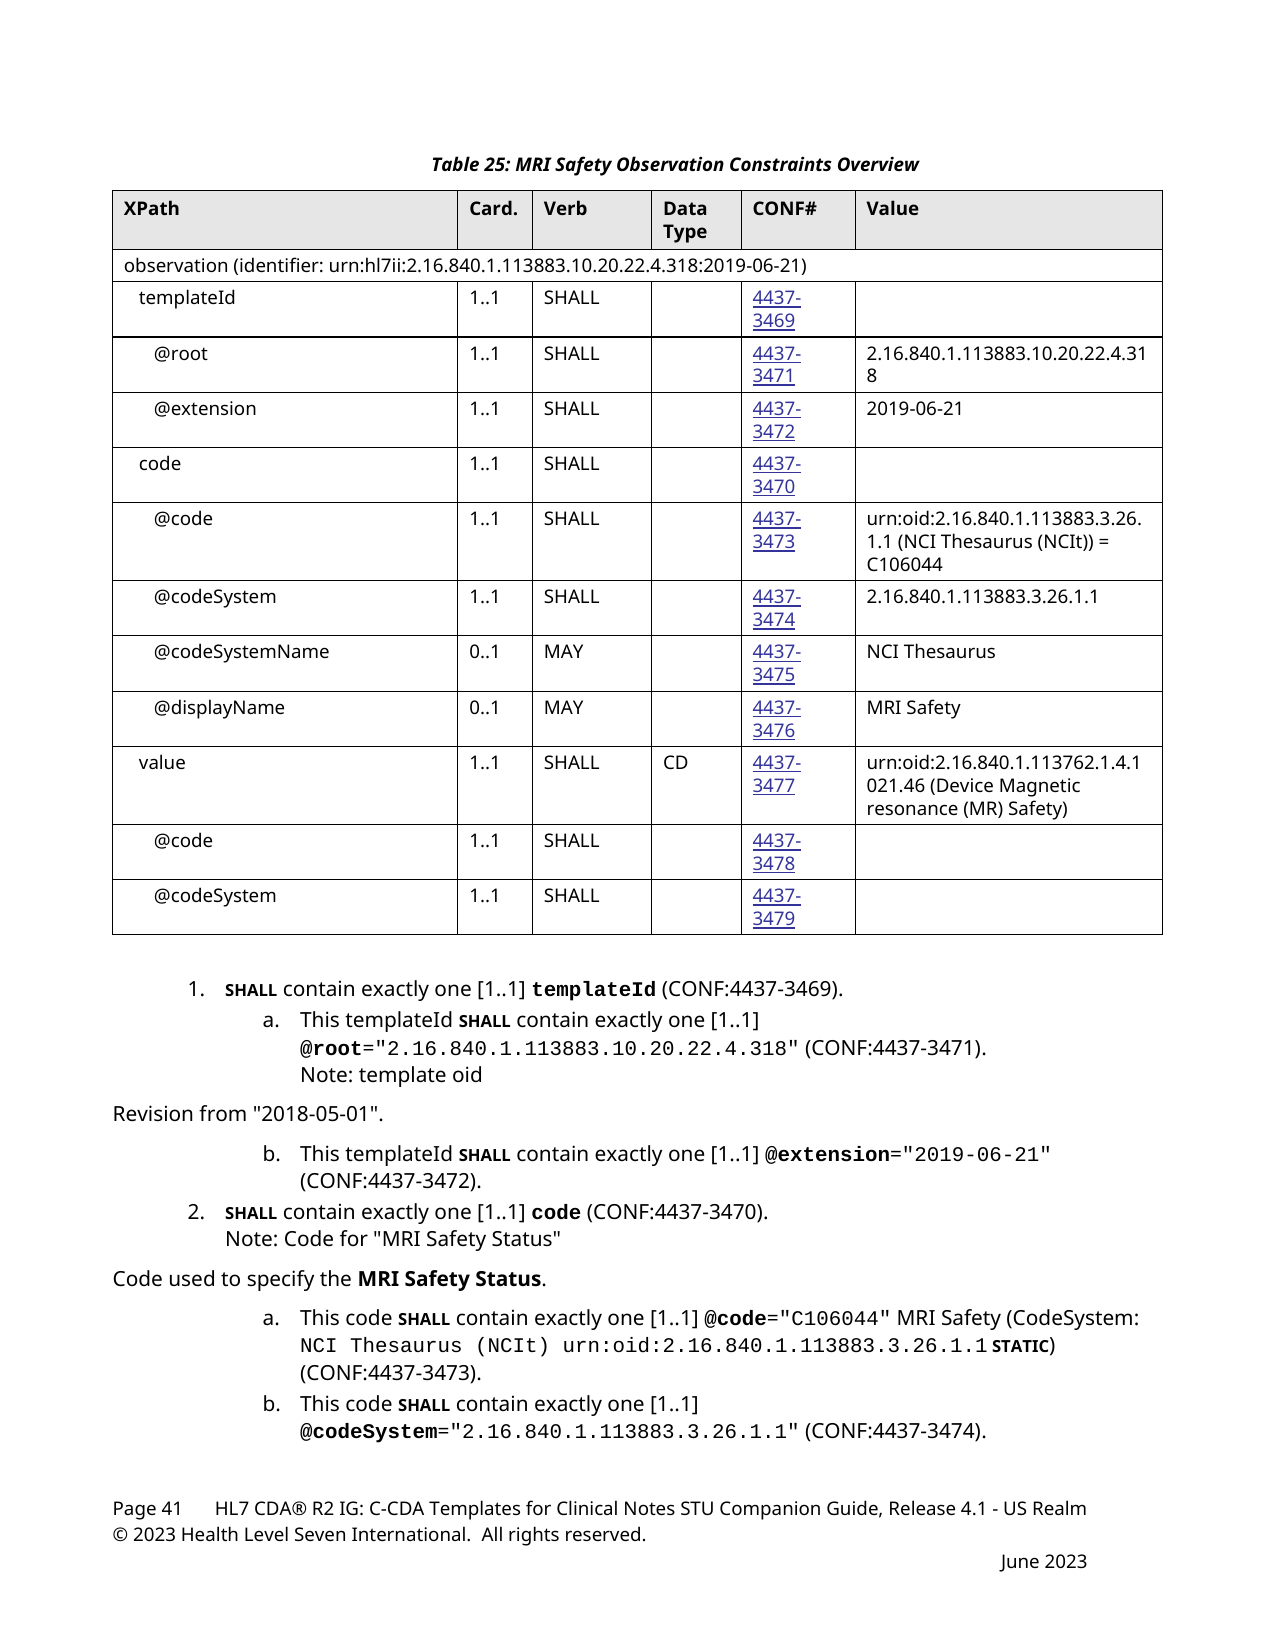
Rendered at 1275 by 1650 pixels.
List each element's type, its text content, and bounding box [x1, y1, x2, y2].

table_cell 4437-3470 [742, 448, 855, 502]
table_cell 1..1 [458, 282, 532, 336]
list This templateId SHALL contain exactly one [1..1] @root="2.16.840.1.113883.10.20.22.4.318" (CONF:4437-3471). Note: template oid [262, 1006, 1162, 1087]
table_cell [652, 338, 741, 392]
table_cell 1..1 [458, 880, 532, 934]
table_cell [652, 825, 741, 879]
table_cell SHALL [533, 448, 651, 502]
table_cell SHALL [533, 393, 651, 447]
table_cell [652, 636, 741, 691]
table_cell templateId [113, 282, 457, 336]
table_cell 1..1 [458, 338, 532, 392]
table_cell urn:oid:2.16.840.1.113762.1.4.1021.46 (Device Magnetic resonance (MR) Safety) [856, 747, 1162, 824]
table_header Data Type [652, 191, 741, 249]
table_cell @codeSystem [113, 581, 457, 635]
table_cell @code [113, 825, 457, 879]
table_cell [652, 503, 741, 580]
table_cell 1..1 [458, 747, 532, 824]
table_cell [652, 393, 741, 447]
table_cell 4437-3476 [742, 692, 855, 746]
table_cell 2.16.840.1.113883.3.26.1.1 [856, 581, 1162, 635]
table_cell [652, 880, 741, 934]
table_cell observation (identifier: urn:hl7ii:2.16.840.1.113883.10.20.22.4.318:2019-06-21) [113, 250, 1162, 281]
table_cell 4437-3472 [742, 393, 855, 447]
table_cell SHALL [533, 282, 651, 336]
list This templateId SHALL contain exactly one [1..1] @extension="2019-06-21" (CONF:4437-3472). [262, 1139, 1162, 1194]
table_cell 2.16.840.1.113883.10.20.22.4.318 [856, 338, 1162, 392]
table_cell [652, 581, 741, 635]
table_cell [856, 825, 1162, 879]
table_cell 0..1 [458, 692, 532, 746]
table_cell [856, 880, 1162, 934]
table_cell 4437-3475 [742, 636, 855, 691]
table_header Card. [458, 191, 532, 249]
table_cell 1..1 [458, 581, 532, 635]
list This code SHALL contain exactly one [1..1] @code="C106044" MRI Safety (CodeSystem: NCI Thesaurus (NCIt) urn:oid:2.16.840.1.113883.3.26.1.1 STATIC) (CONF:4437-3473). [262, 1304, 1162, 1385]
list SHALL contain exactly one [1..1] code (CONF:4437-3470). Note: Code for "MRI Safety Status" [187, 1198, 1162, 1252]
table_cell @codeSystem [113, 880, 457, 934]
table_header CONF# [742, 191, 855, 249]
table_cell MAY [533, 692, 651, 746]
table_cell SHALL [533, 825, 651, 879]
table_cell 1..1 [458, 393, 532, 447]
table_cell 4437-3471 [742, 338, 855, 392]
table_cell [652, 448, 741, 502]
table_cell [652, 692, 741, 746]
table_cell code [113, 448, 457, 502]
table_header Value [856, 191, 1162, 249]
table_cell 4437-3479 [742, 880, 855, 934]
table_cell value [113, 747, 457, 824]
table_cell NCI Thesaurus [856, 636, 1162, 691]
table_cell MRI Safety [856, 692, 1162, 746]
text Code used to specify the MRI Safety Status. [112, 1264, 1162, 1292]
table_cell SHALL [533, 581, 651, 635]
table_cell @codeSystemName [113, 636, 457, 691]
table_cell SHALL [533, 503, 651, 580]
table_cell @extension [113, 393, 457, 447]
text Revision from "2018-05-01". [112, 1100, 1162, 1127]
list SHALL contain exactly one [1..1] templateId (CONF:4437-3469). [187, 975, 1162, 1002]
table_cell 4437-3474 [742, 581, 855, 635]
table_cell SHALL [533, 880, 651, 934]
table_cell 4437-3477 [742, 747, 855, 824]
table_cell [856, 448, 1162, 502]
table_cell @root [113, 338, 457, 392]
table_cell CD [652, 747, 741, 824]
table_cell @displayName [113, 692, 457, 746]
text Table 25: MRI Safety Observation Constraints Overview [187, 150, 1162, 177]
table_header XPath [113, 191, 457, 249]
table_cell 2019-06-21 [856, 393, 1162, 447]
list This code SHALL contain exactly one [1..1] @codeSystem="2.16.840.1.113883.3.26.1.1" (CONF:4437-3474). [262, 1389, 1162, 1444]
table_cell SHALL [533, 338, 651, 392]
table_cell 1..1 [458, 448, 532, 502]
table_cell [856, 282, 1162, 336]
table_cell urn:oid:2.16.840.1.113883.3.26.1.1 (NCI Thesaurus (NCIt)) = C106044 [856, 503, 1162, 580]
table_cell 0..1 [458, 636, 532, 691]
table_cell 1..1 [458, 825, 532, 879]
table_header Verb [533, 191, 651, 249]
table_cell @code [113, 503, 457, 580]
table_cell 4437-3469 [742, 282, 855, 336]
table_cell [652, 282, 741, 336]
table_cell 4437-3473 [742, 503, 855, 580]
table_cell 4437-3478 [742, 825, 855, 879]
table_cell 1..1 [458, 503, 532, 580]
table_cell MAY [533, 636, 651, 691]
table_cell SHALL [533, 747, 651, 824]
